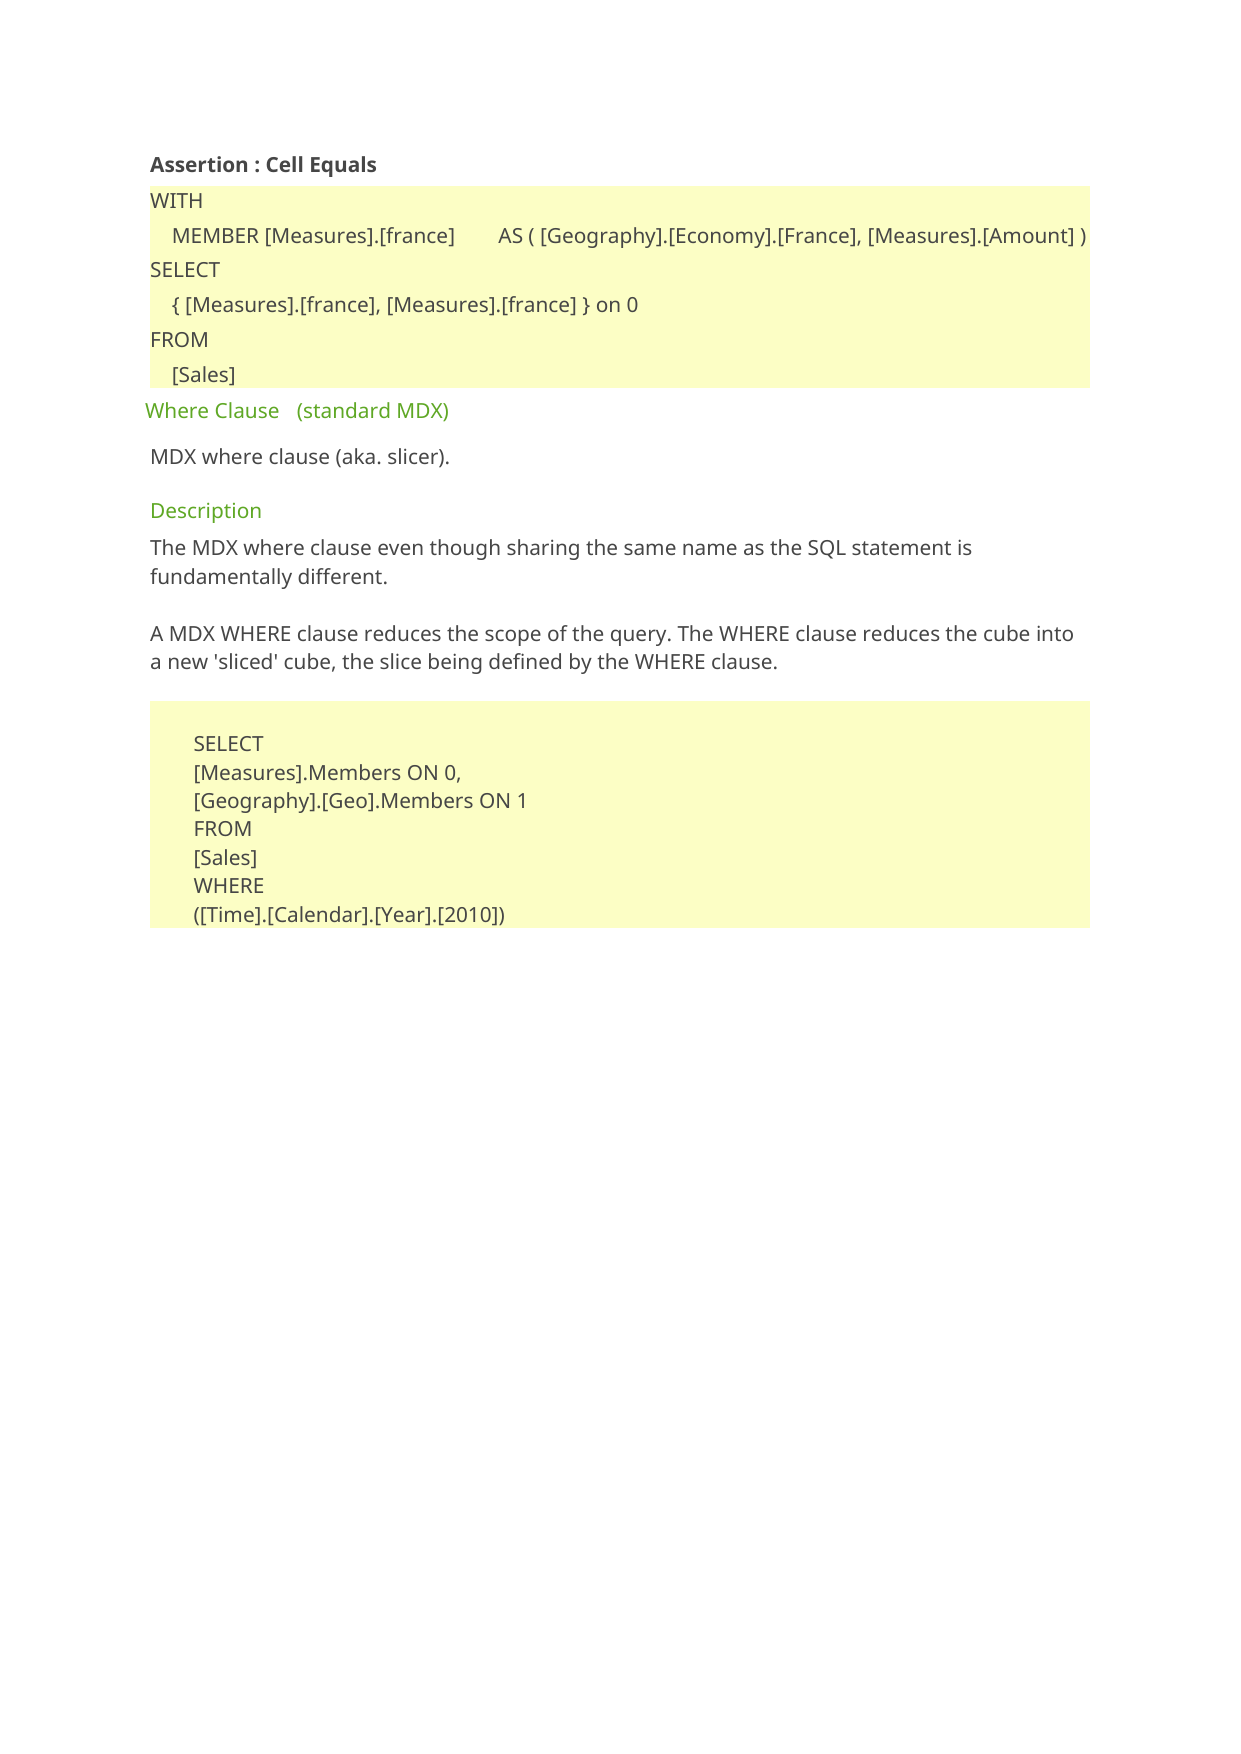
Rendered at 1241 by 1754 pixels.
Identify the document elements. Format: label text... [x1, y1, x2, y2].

text [Sales] [150, 360, 1090, 388]
text SELECT [Measures].Members ON 0, [Geography].[Geo].Members ON 1 FROM [Sales] WHERE ([Time].[Calendar].[Year].[2010]) [150, 701, 1090, 928]
table_header (standard MDX) [295, 394, 469, 442]
table_header Where Clause [143, 394, 295, 442]
text { [Measures].[france], [Measures].[france] } on 0 [150, 290, 1090, 319]
text Description [150, 496, 1090, 525]
text FROM [150, 325, 1090, 353]
text SELECT [150, 256, 1090, 284]
text MDX where clause (aka. slicer). [150, 442, 1090, 470]
text WITH [150, 186, 1090, 215]
text The MDX where clause even though sharing the same name as the SQL statement is fundamentally different. A MDX WHERE clause reduces the scope of the query. The WHERE clause reduces the cube into a new 'sliced' cube, the slice being defined by the WHERE clause. [150, 533, 1090, 676]
text Assertion : Cell Equals [150, 150, 1090, 178]
text MEMBER [Measures].[france] AS ( [Geography].[Economy].[France], [Measures].[Amount] ) [150, 221, 1090, 249]
